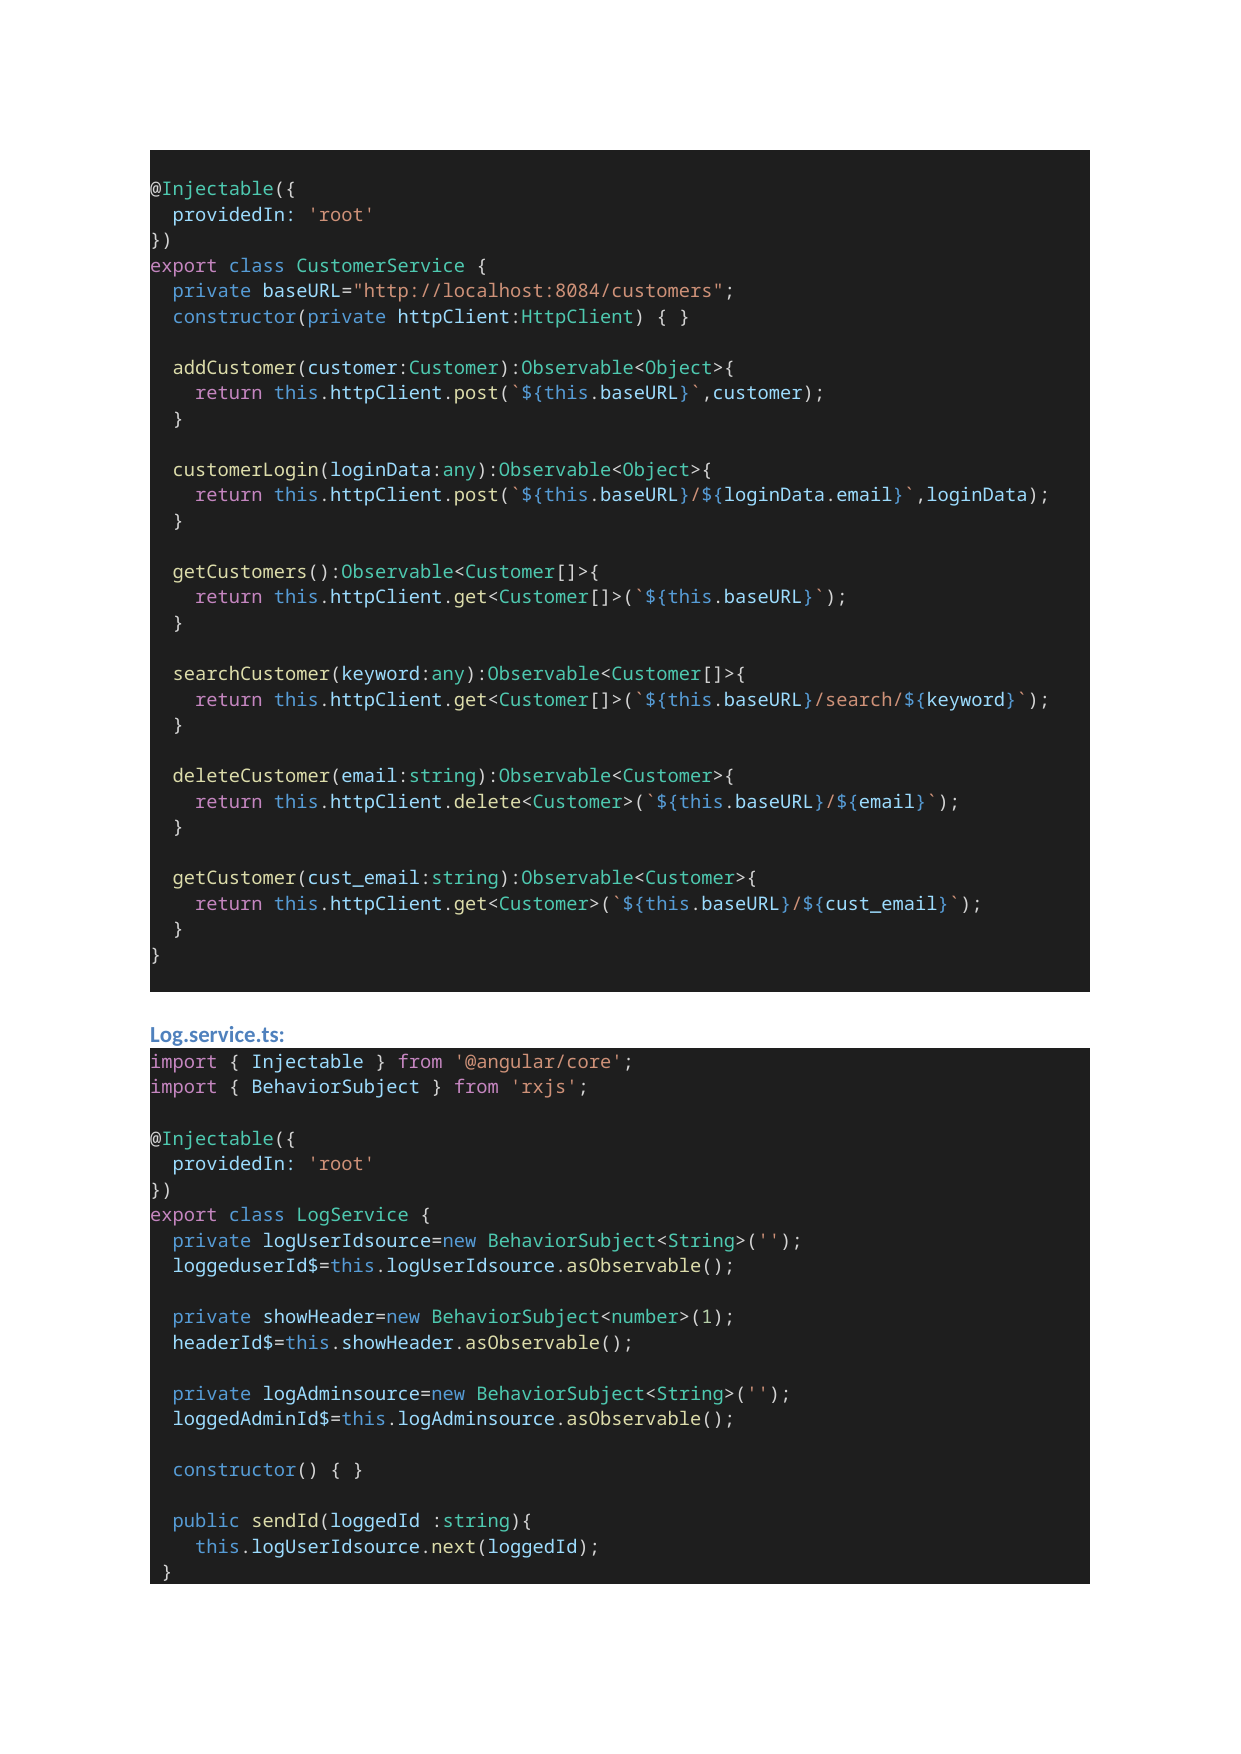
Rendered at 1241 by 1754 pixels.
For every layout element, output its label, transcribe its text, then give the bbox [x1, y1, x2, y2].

text private logAdminsource=new BehaviorSubject<String>(''); [150, 1380, 1090, 1406]
text return this.httpClient.delete<Customer>(`${this.baseURL}/${email}`); [150, 788, 1090, 813]
text export class CustomerService { [150, 252, 1090, 278]
text @Injectable({ [150, 176, 1090, 201]
text } [150, 609, 1090, 635]
text loggeduserId$=this.logUserIdsource.asObservable(); [150, 1252, 1090, 1278]
text } [150, 813, 1090, 839]
text public sendId(loggedId :string){ [150, 1508, 1090, 1533]
text this.logUserIdsource.next(loggedId); [150, 1533, 1090, 1559]
text } [150, 405, 1090, 431]
text } [150, 1559, 1090, 1584]
text Log.service.ts: [150, 1020, 1090, 1048]
text providedIn: 'root' [150, 201, 1090, 227]
text } [150, 916, 1090, 941]
text return this.httpClient.get<Customer[]>(`${this.baseURL}`); [150, 584, 1090, 609]
text export class LogService { [150, 1201, 1090, 1227]
text loggedAdminId$=this.logAdminsource.asObservable(); [150, 1406, 1090, 1431]
text getCustomers():Observable<Customer[]>{ [150, 558, 1090, 584]
text import { Injectable } from '@angular/core'; [150, 1048, 1090, 1074]
text return this.httpClient.get<Customer>(`${this.baseURL}/${cust_email}`); [150, 890, 1090, 916]
text customerLogin(loginData:any):Observable<Object>{ [150, 456, 1090, 482]
text } [150, 507, 1090, 533]
text @Injectable({ [150, 1125, 1090, 1150]
text private showHeader=new BehaviorSubject<number>(1); [150, 1303, 1090, 1329]
text return this.httpClient.get<Customer[]>(`${this.baseURL}/search/${keyword}`); [150, 686, 1090, 711]
text }) [150, 227, 1090, 252]
text constructor(private httpClient:HttpClient) { } [150, 303, 1090, 329]
text } [150, 711, 1090, 737]
text deleteCustomer(email:string):Observable<Customer>{ [150, 762, 1090, 788]
text return this.httpClient.post(`${this.baseURL}`,customer); [150, 380, 1090, 405]
text return this.httpClient.post(`${this.baseURL}/${loginData.email}`,loginData); [150, 482, 1090, 507]
text headerId$=this.showHeader.asObservable(); [150, 1329, 1090, 1354]
text } [150, 941, 1090, 967]
text }) [150, 1176, 1090, 1201]
text providedIn: 'root' [150, 1150, 1090, 1176]
text import { BehaviorSubject } from 'rxjs'; [150, 1074, 1090, 1099]
text searchCustomer(keyword:any):Observable<Customer[]>{ [150, 660, 1090, 686]
text getCustomer(cust_email:string):Observable<Customer>{ [150, 864, 1090, 890]
text addCustomer(customer:Customer):Observable<Object>{ [150, 354, 1090, 380]
text private logUserIdsource=new BehaviorSubject<String>(''); [150, 1227, 1090, 1252]
text private baseURL="http://localhost:8084/customers"; [150, 278, 1090, 303]
text constructor() { } [150, 1457, 1090, 1482]
